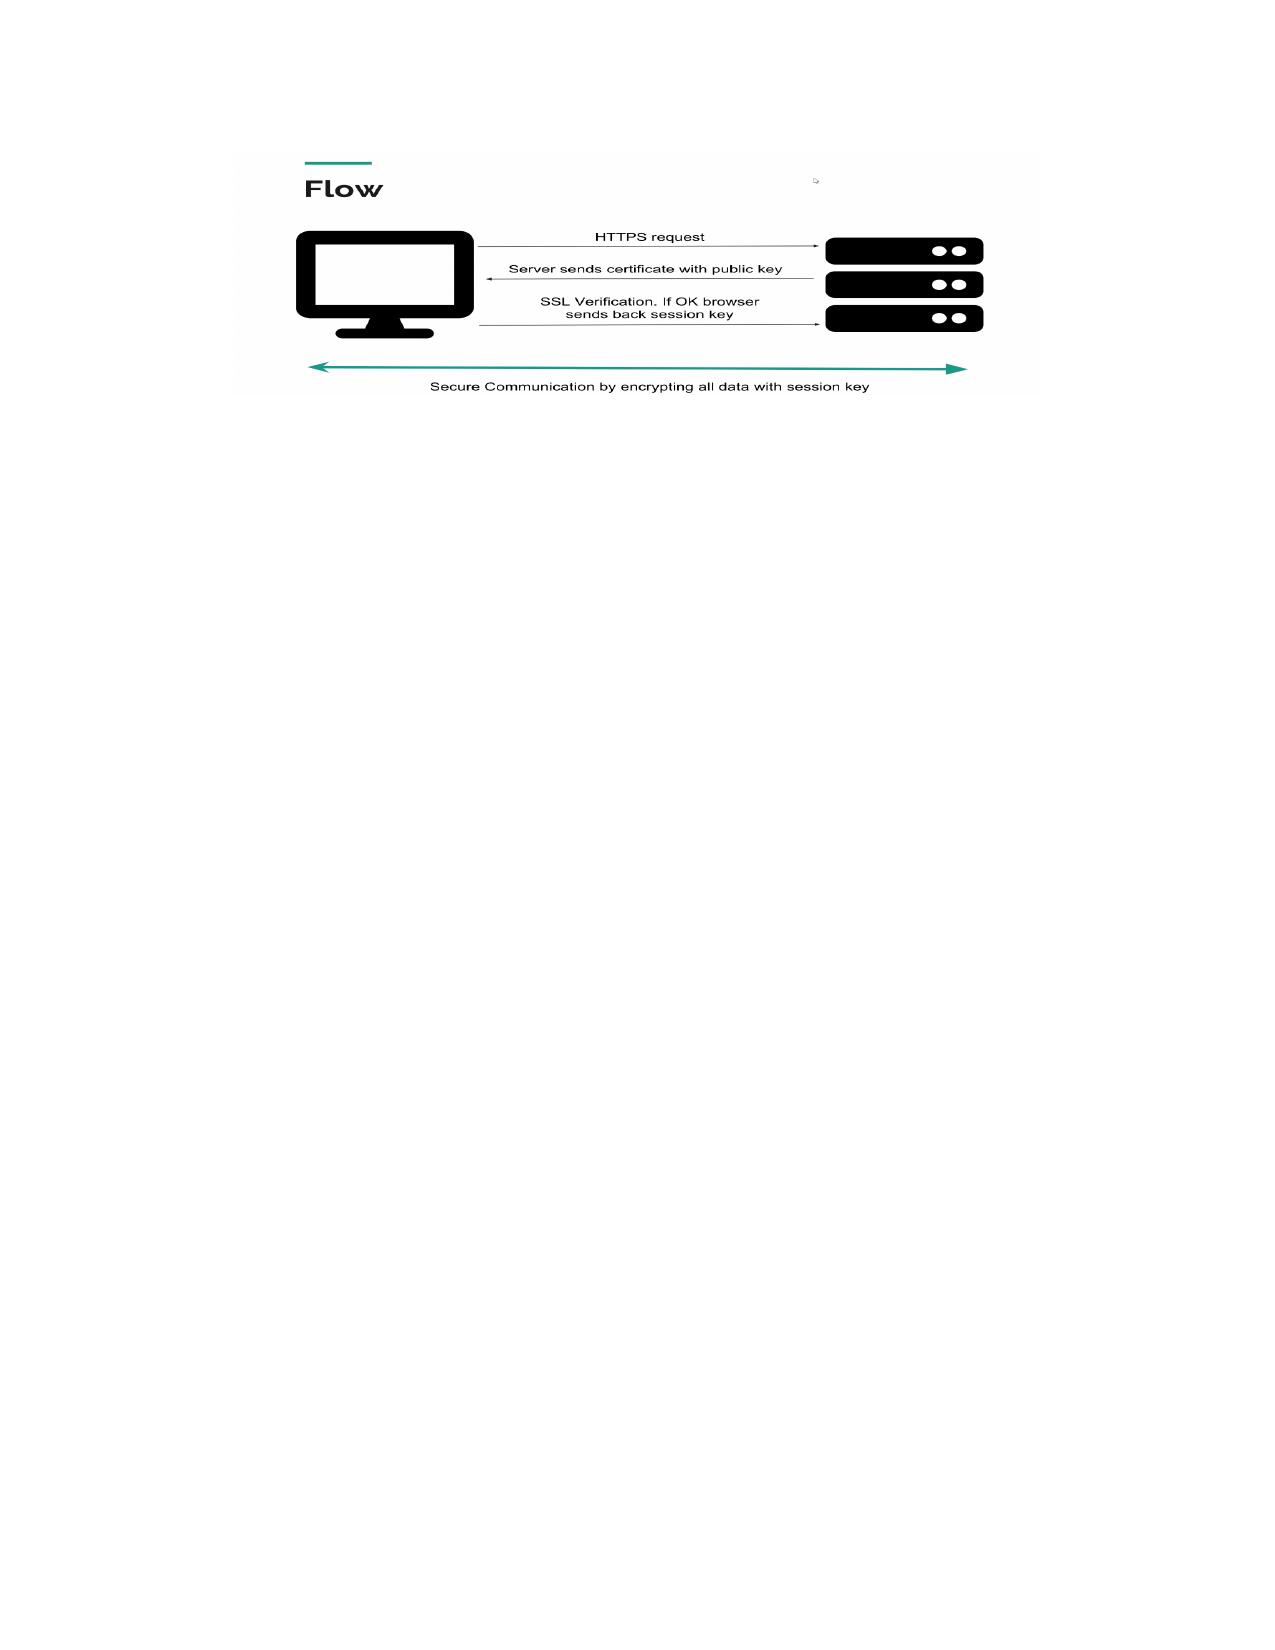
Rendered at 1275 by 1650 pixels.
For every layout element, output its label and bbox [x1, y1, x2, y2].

picture [234, 150, 1041, 395]
